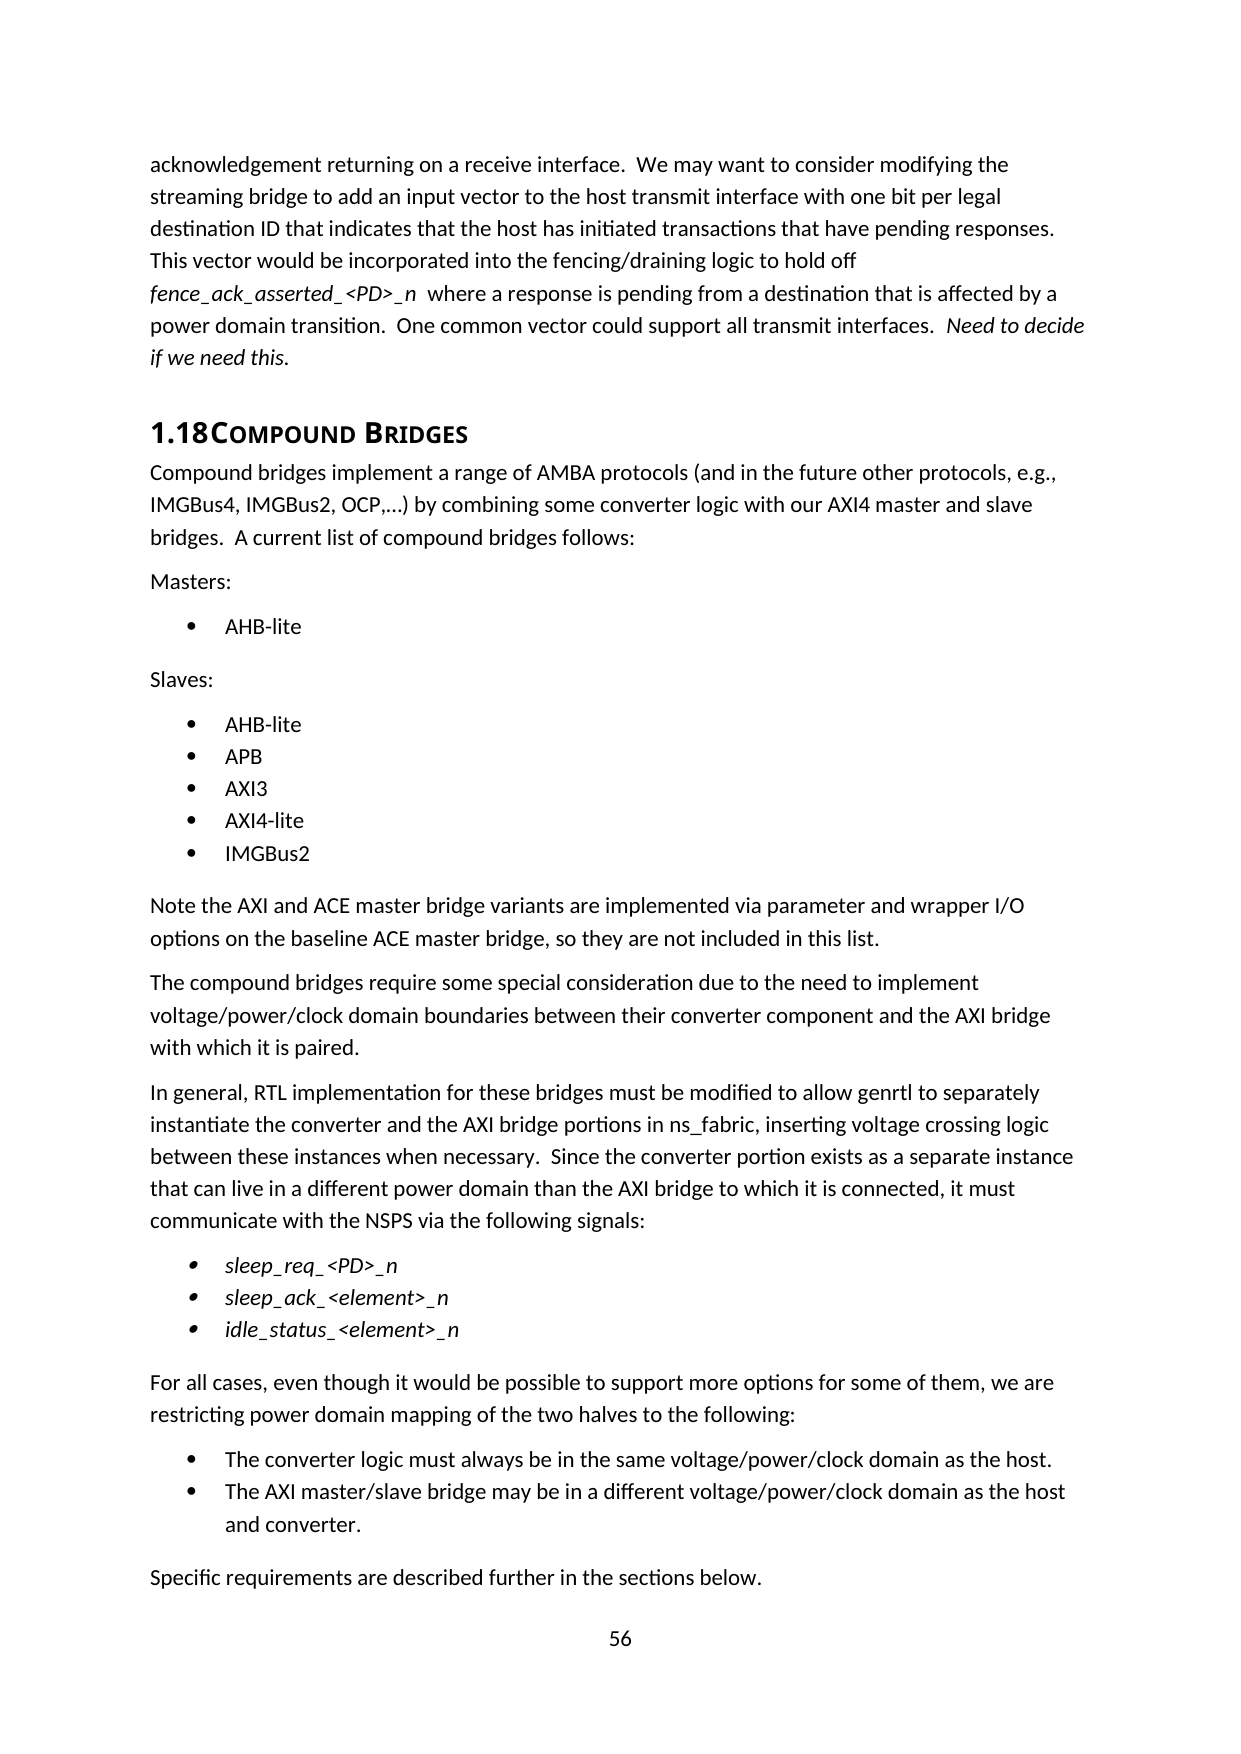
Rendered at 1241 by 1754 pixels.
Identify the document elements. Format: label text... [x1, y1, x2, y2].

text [150, 150, 1090, 371]
list The AXI master/slave bridge may be in a different voltage/power/clock domain as the host and converter. [187, 1477, 1090, 1538]
text The compound bridges require some special consideration due to the need to implement voltage/power/clock domain boundaries between their converter component and the AXI bridge with which it is paired. [150, 968, 1090, 1061]
text For all cases, even though it would be possible to support more options for some of them, we are restricting power domain mapping of the two halves to the following: [150, 1368, 1090, 1429]
list sleep_ack_<element>_n [187, 1283, 1090, 1311]
list AXI3 [187, 774, 1090, 802]
list AXI4-lite [187, 806, 1090, 834]
text Slaves: [150, 665, 1090, 693]
list AHB-lite [187, 710, 1090, 738]
list sleep_req_<PD>_n [187, 1251, 1090, 1279]
text Note the AXI and ACE master bridge variants are implemented via parameter and wrapper I/O options on the baseline ACE master bridge, so they are not included in this list. [150, 892, 1090, 952]
list AHB-lite [187, 612, 1090, 640]
list idle_status_<element>_n [187, 1315, 1090, 1343]
text Specific requirements are described further in the sections below. [150, 1563, 1090, 1591]
text Compound bridges implement a range of AMBA protocols (and in the future other protocols, e.g., IMGBus4, IMGBus2, OCP,…) by combining some converter logic with our AXI4 master and slave bridges. A current list of compound bridges follows: [150, 458, 1090, 551]
list IMGBus2 [187, 839, 1090, 867]
subtitle Compound Bridges [150, 413, 1090, 452]
text Masters: [150, 567, 1090, 596]
list The converter logic must always be in the same voltage/power/clock domain as the host. [187, 1445, 1090, 1473]
text In general, RTL implementation for these bridges must be modified to allow genrtl to separately instantiate the converter and the AXI bridge portions in ns_fabric, inserting voltage crossing logic between these instances when necessary. Since the converter portion exists as a separate instance that can live in a different power domain than the AXI bridge to which it is connected, it must communicate with the NSPS via the following signals: [150, 1078, 1090, 1234]
list APB [187, 742, 1090, 770]
